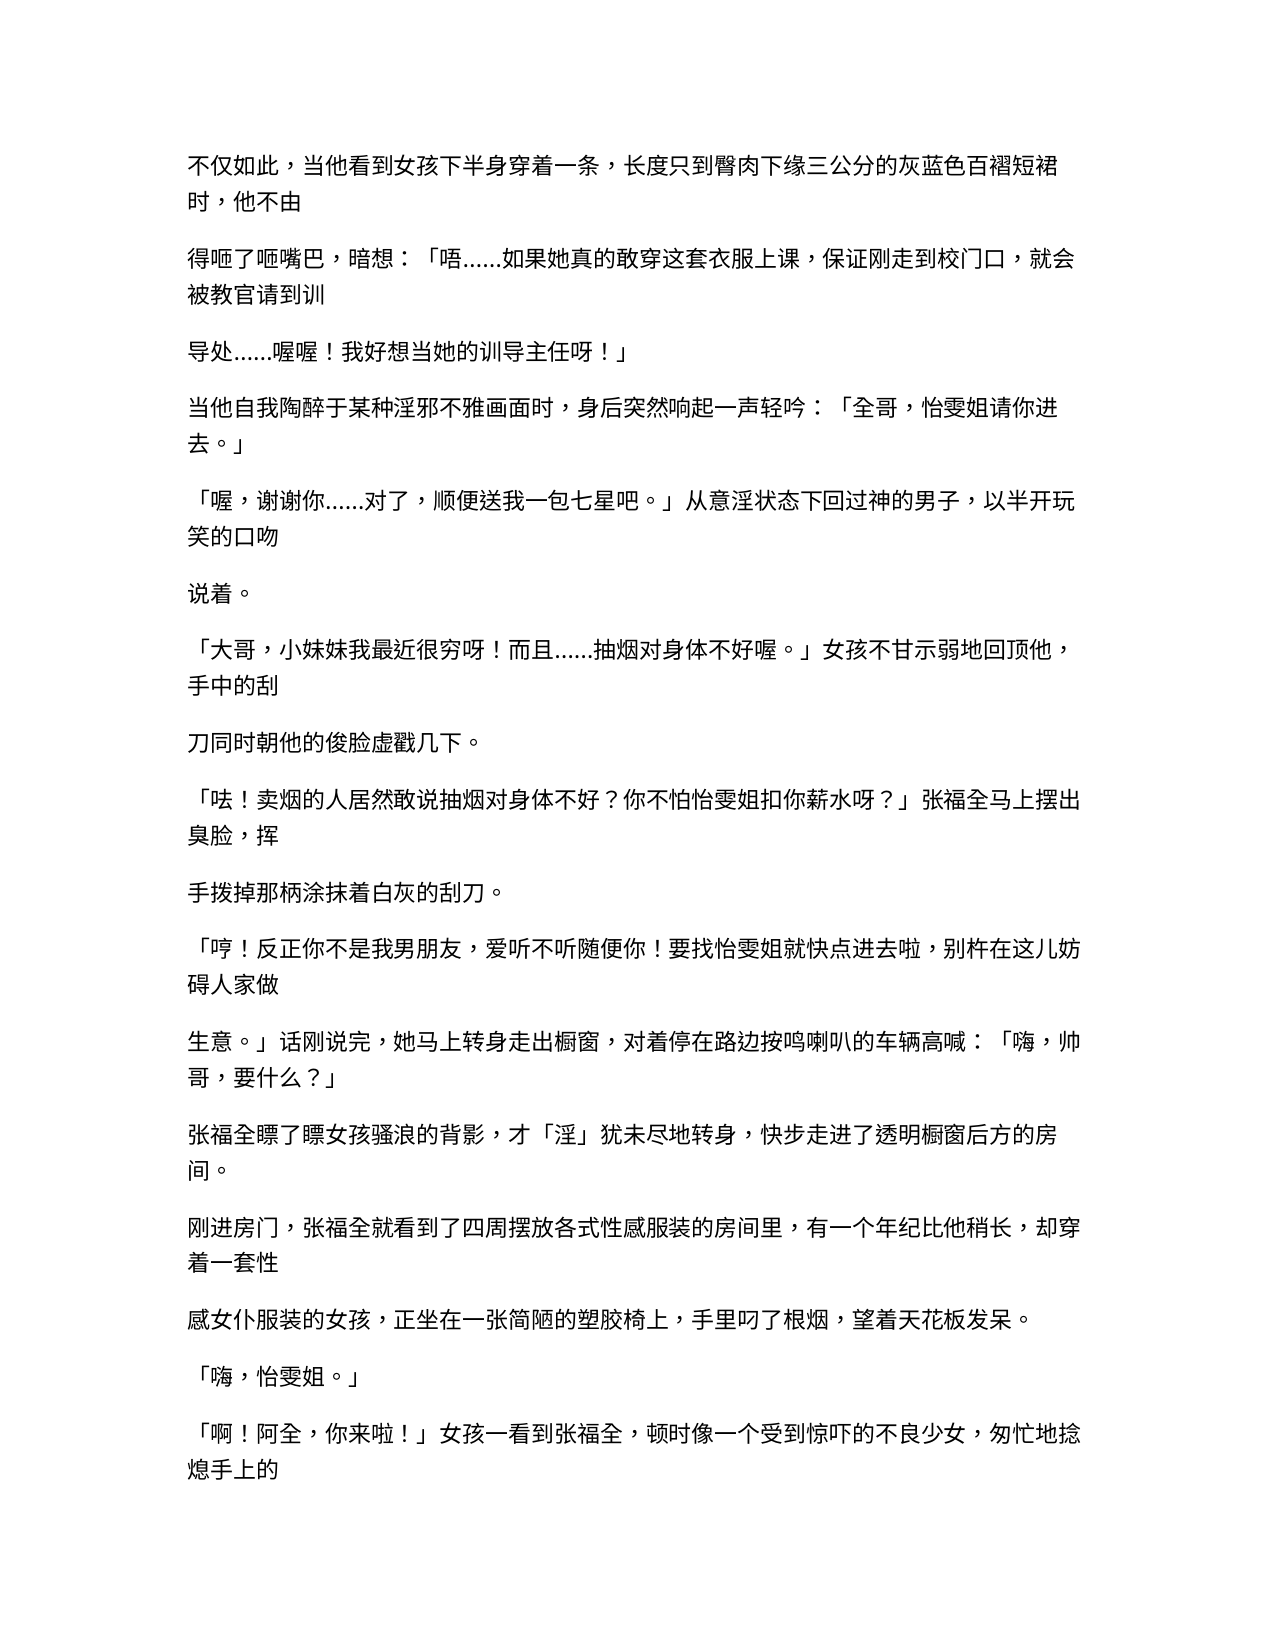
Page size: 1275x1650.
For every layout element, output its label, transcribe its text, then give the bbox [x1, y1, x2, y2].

text 当他自我陶醉于某种淫邪不雅画面时，身后突然响起一声轻吟：「全哥，怡雯姐请你进去。」 [187, 392, 1087, 459]
text 说着。 [187, 578, 1087, 609]
text 刚进房门，张福全就看到了四周摆放各式性感服装的房间里，有一个年纪比他稍长，却穿着一套性 [187, 1211, 1087, 1279]
text 「大哥，小妹妹我最近很穷呀！而且……抽烟对身体不好喔。」女孩不甘示弱地回顶他，手中的刮 [187, 634, 1087, 702]
text 刀同时朝他的俊脸虚戳几下。 [187, 727, 1087, 758]
text 导处……喔喔！我好想当她的训导主任呀！」 [187, 335, 1087, 367]
text 生意。」话刚说完，她马上转身走出橱窗，对着停在路边按鸣喇叭的车辆高喊：「嗨，帅哥，要什么？」 [187, 1026, 1087, 1093]
text 得咂了咂嘴巴，暗想：「唔……如果她真的敢穿这套衣服上课，保证刚走到校门口，就会被教官请到训 [187, 243, 1087, 310]
text 「呿！卖烟的人居然敢说抽烟对身体不好？你不怕怡雯姐扣你薪水呀？」张福全马上摆出臭脸，挥 [187, 784, 1087, 851]
text 「嗨，怡雯姐。」 [187, 1361, 1087, 1392]
text 手拨掉那柄涂抹着白灰的刮刀。 [187, 877, 1087, 908]
text 「啊！阿全，你来啦！」女孩一看到张福全，顿时像一个受到惊吓的不良少女，匆忙地捻熄手上的 [187, 1418, 1087, 1485]
text 张福全瞟了瞟女孩骚浪的背影，才「淫」犹未尽地转身，快步走进了透明橱窗后方的房间。 [187, 1119, 1087, 1186]
text 「哼！反正你不是我男朋友，爱听不听随便你！要找怡雯姐就快点进去啦，别杵在这儿妨碍人家做 [187, 933, 1087, 1001]
text 「喔，谢谢你……对了，顺便送我一包七星吧。」从意淫状态下回过神的男子，以半开玩笑的口吻 [187, 485, 1087, 552]
text 不仅如此，当他看到女孩下半身穿着一条，长度只到臀肉下缘三公分的灰蓝色百褶短裙时，他不由 [187, 150, 1087, 217]
text 感女仆服装的女孩，正坐在一张简陋的塑胶椅上，手里叼了根烟，望着天花板发呆。 [187, 1304, 1087, 1335]
